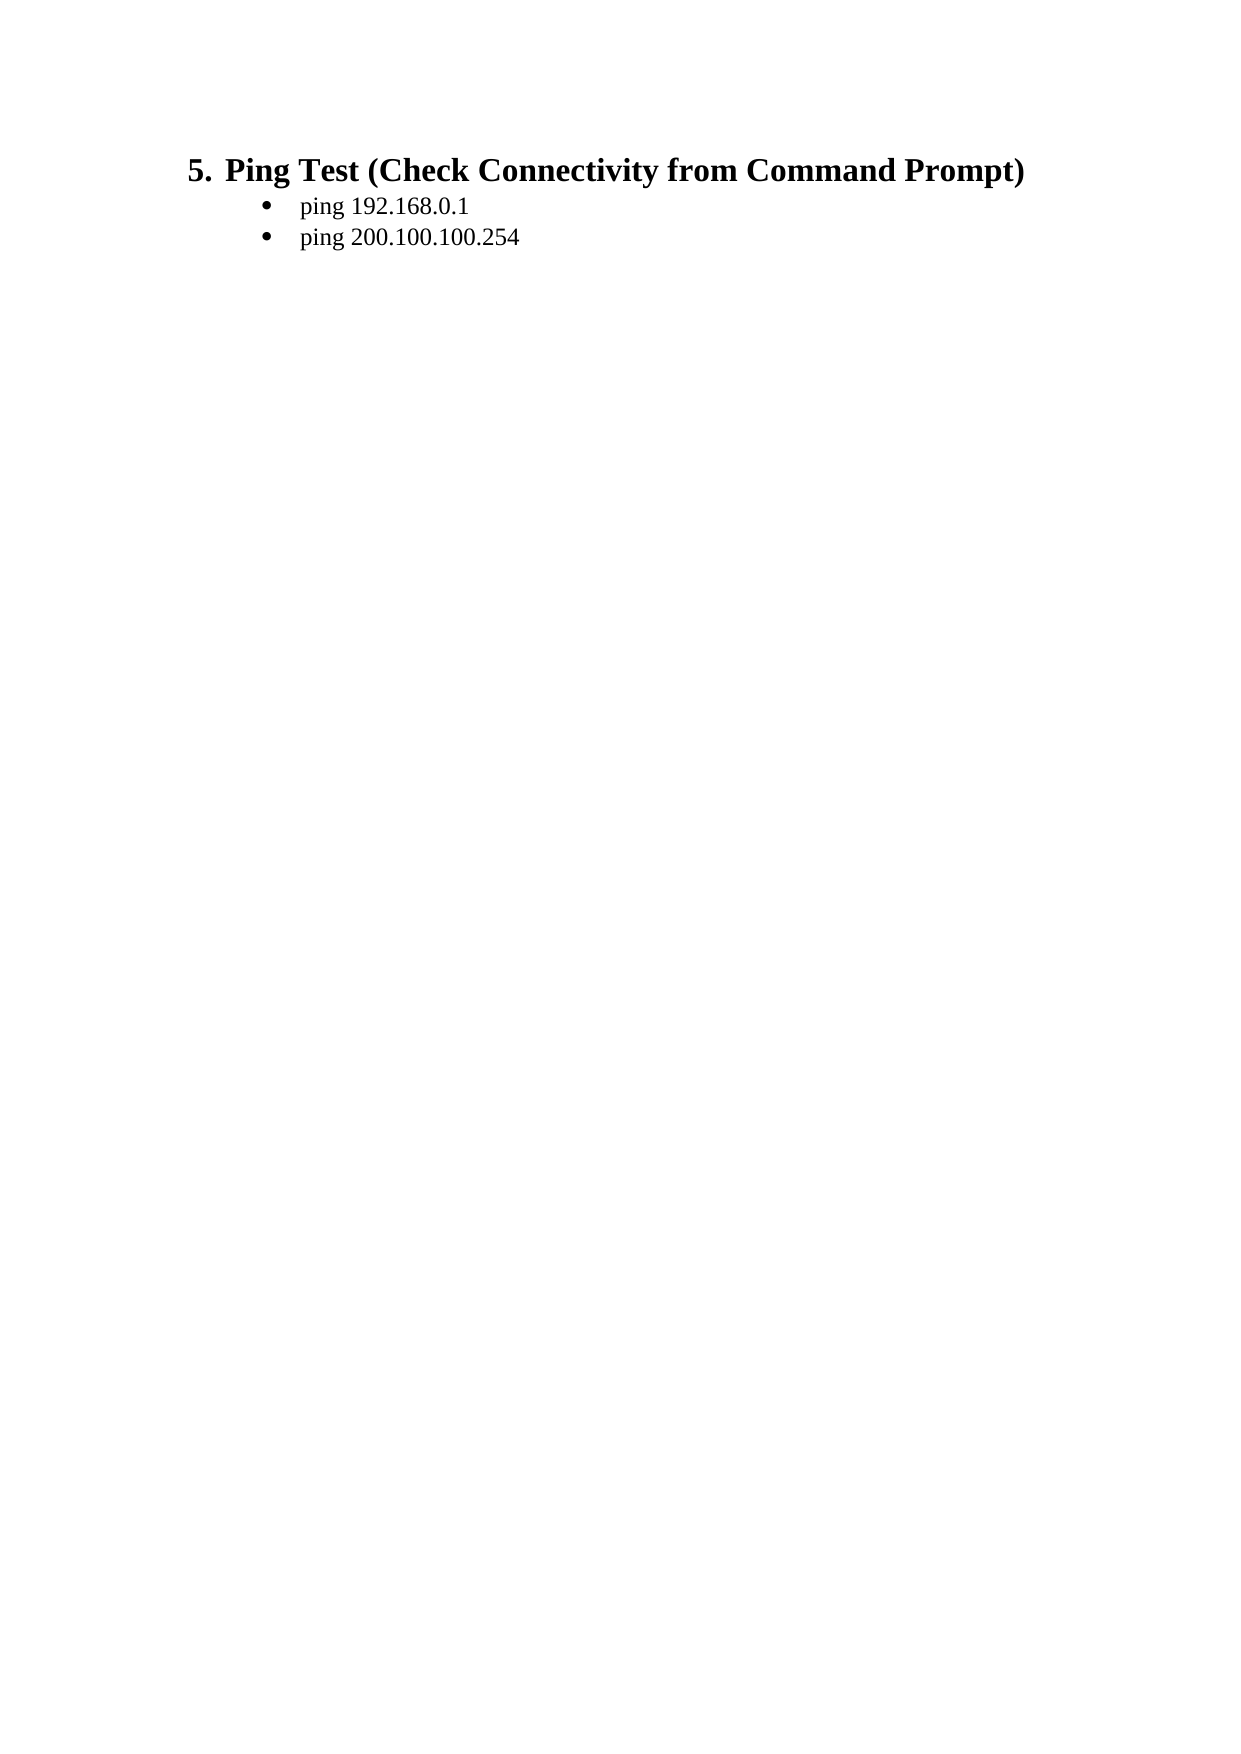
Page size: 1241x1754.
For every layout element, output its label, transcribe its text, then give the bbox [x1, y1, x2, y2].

list Ping Test (Check Connectivity from Command Prompt) [187, 150, 1090, 188]
list ping 192.168.0.1 [262, 191, 1090, 220]
list ping 200.100.100.254 [262, 222, 1090, 251]
